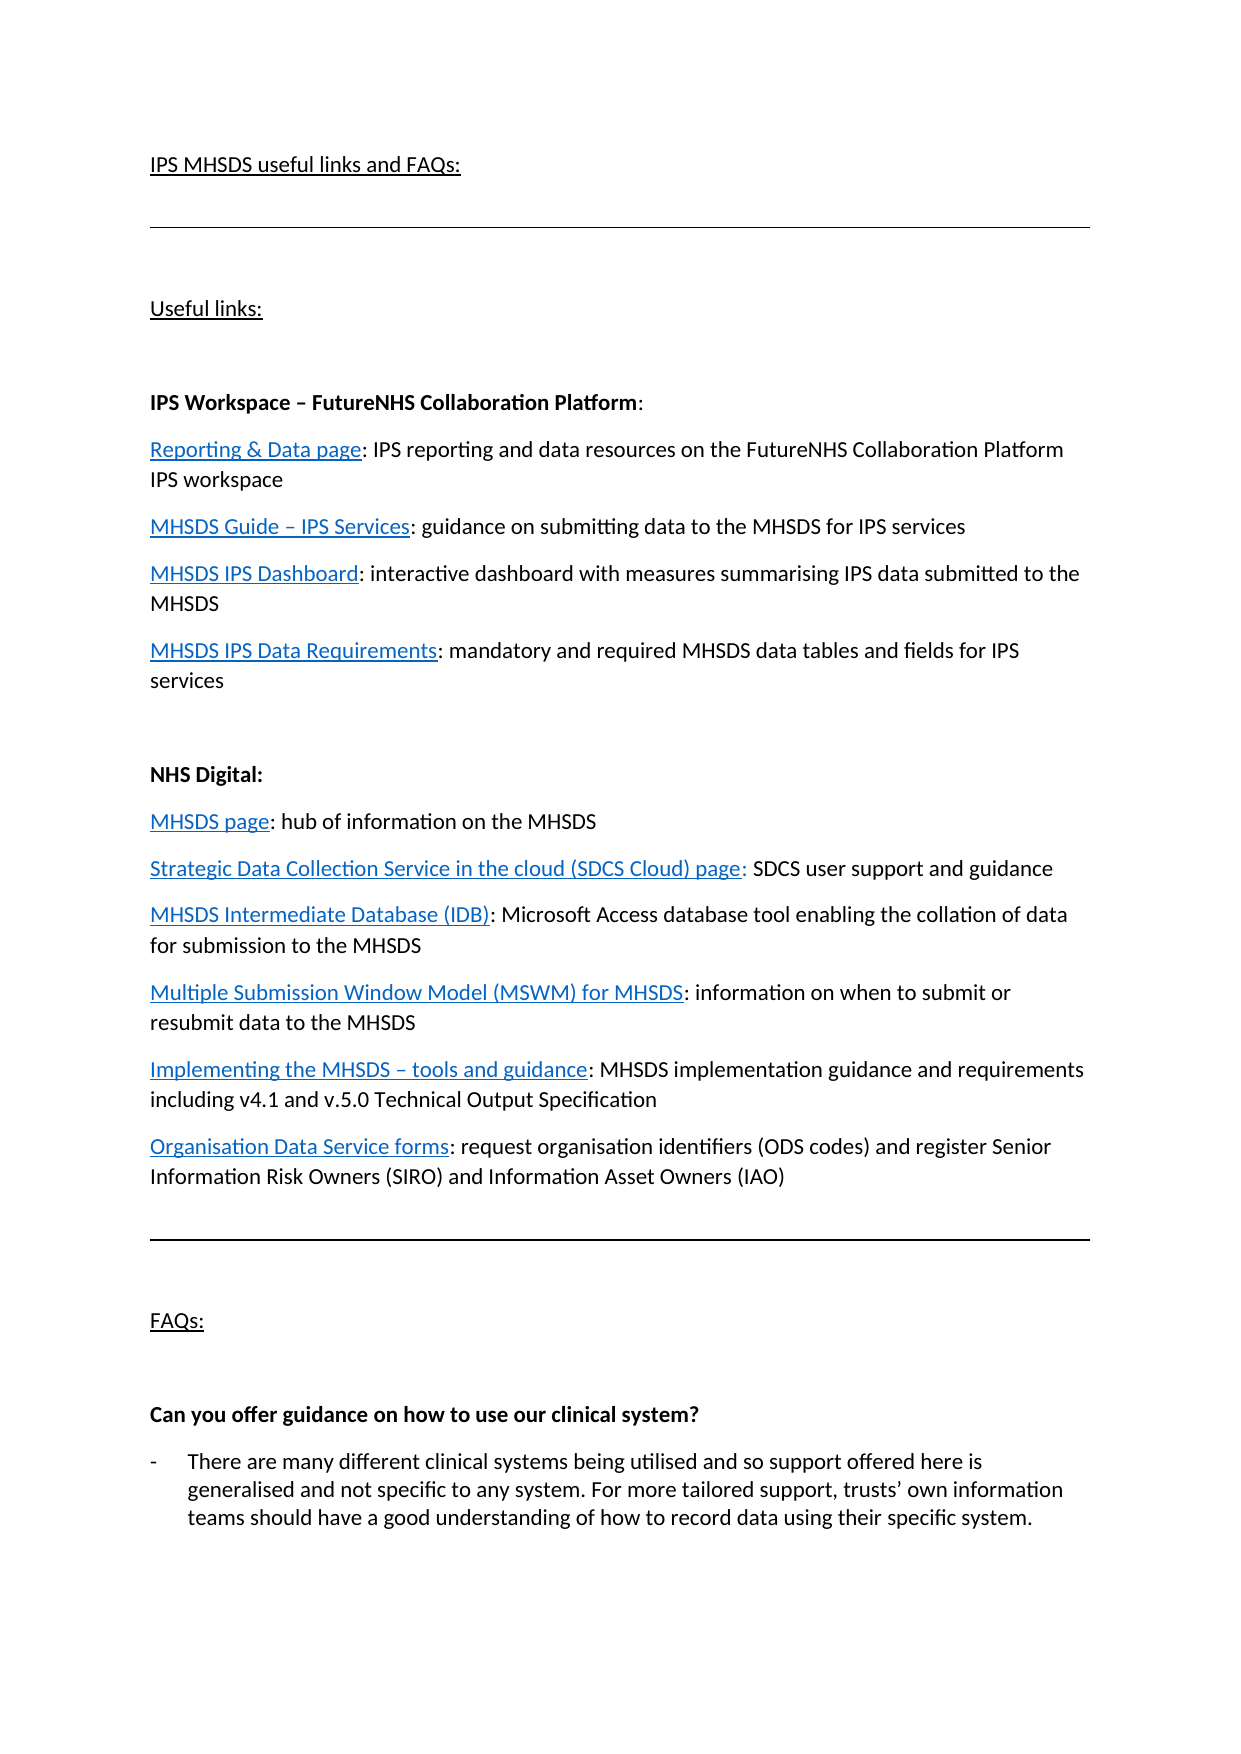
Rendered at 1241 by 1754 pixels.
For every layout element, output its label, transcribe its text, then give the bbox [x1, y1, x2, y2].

text Multiple Submission Window Model (MSWM) for MHSDS: information on when to submit or resubmit data to the MHSDS [150, 978, 1090, 1036]
text Implementing the MHSDS – tools and guidance: MHSDS implementation guidance and requirements including v4.1 and v.5.0 Technical Output Specification [150, 1055, 1090, 1113]
text Can you offer guidance on how to use our clinical system? [150, 1400, 1090, 1428]
text Useful links: [150, 294, 1090, 322]
text MHSDS IPS Dashboard: interactive dashboard with measures summarising IPS data submitted to the MHSDS [150, 559, 1090, 617]
text MHSDS Guide – IPS Services: guidance on submitting data to the MHSDS for IPS services [150, 512, 1090, 540]
list There are many different clinical systems being utilised and so support offered here is generalised and not specific to any system. For more tailored support, trusts’ own information teams should have a good understanding of how to record data using their specific system. [150, 1447, 1090, 1531]
text IPS MHSDS useful links and FAQs: [150, 150, 1090, 178]
text NHS Digital: [150, 760, 1090, 788]
text Organisation Data Service forms: request organisation identifiers (ODS codes) and register Senior Information Risk Owners (SIRO) and Information Asset Owners (IAO) [150, 1132, 1090, 1190]
text Strategic Data Collection Service in the cloud (SDCS Cloud) page: SDCS user support and guidance [150, 854, 1090, 882]
text IPS Workspace – FutureNHS Collaboration Platform: [150, 388, 1090, 416]
text MHSDS page: hub of information on the MHSDS [150, 807, 1090, 835]
text MHSDS IPS Data Requirements: mandatory and required MHSDS data tables and fields for IPS services [150, 636, 1090, 694]
text Reporting & Data page: IPS reporting and data resources on the FutureNHS Collaboration Platform IPS workspace [150, 435, 1090, 493]
text FAQs: [150, 1306, 1090, 1334]
text MHSDS Intermediate Database (IDB): Microsoft Access database tool enabling the collation of data for submission to the MHSDS [150, 901, 1090, 959]
